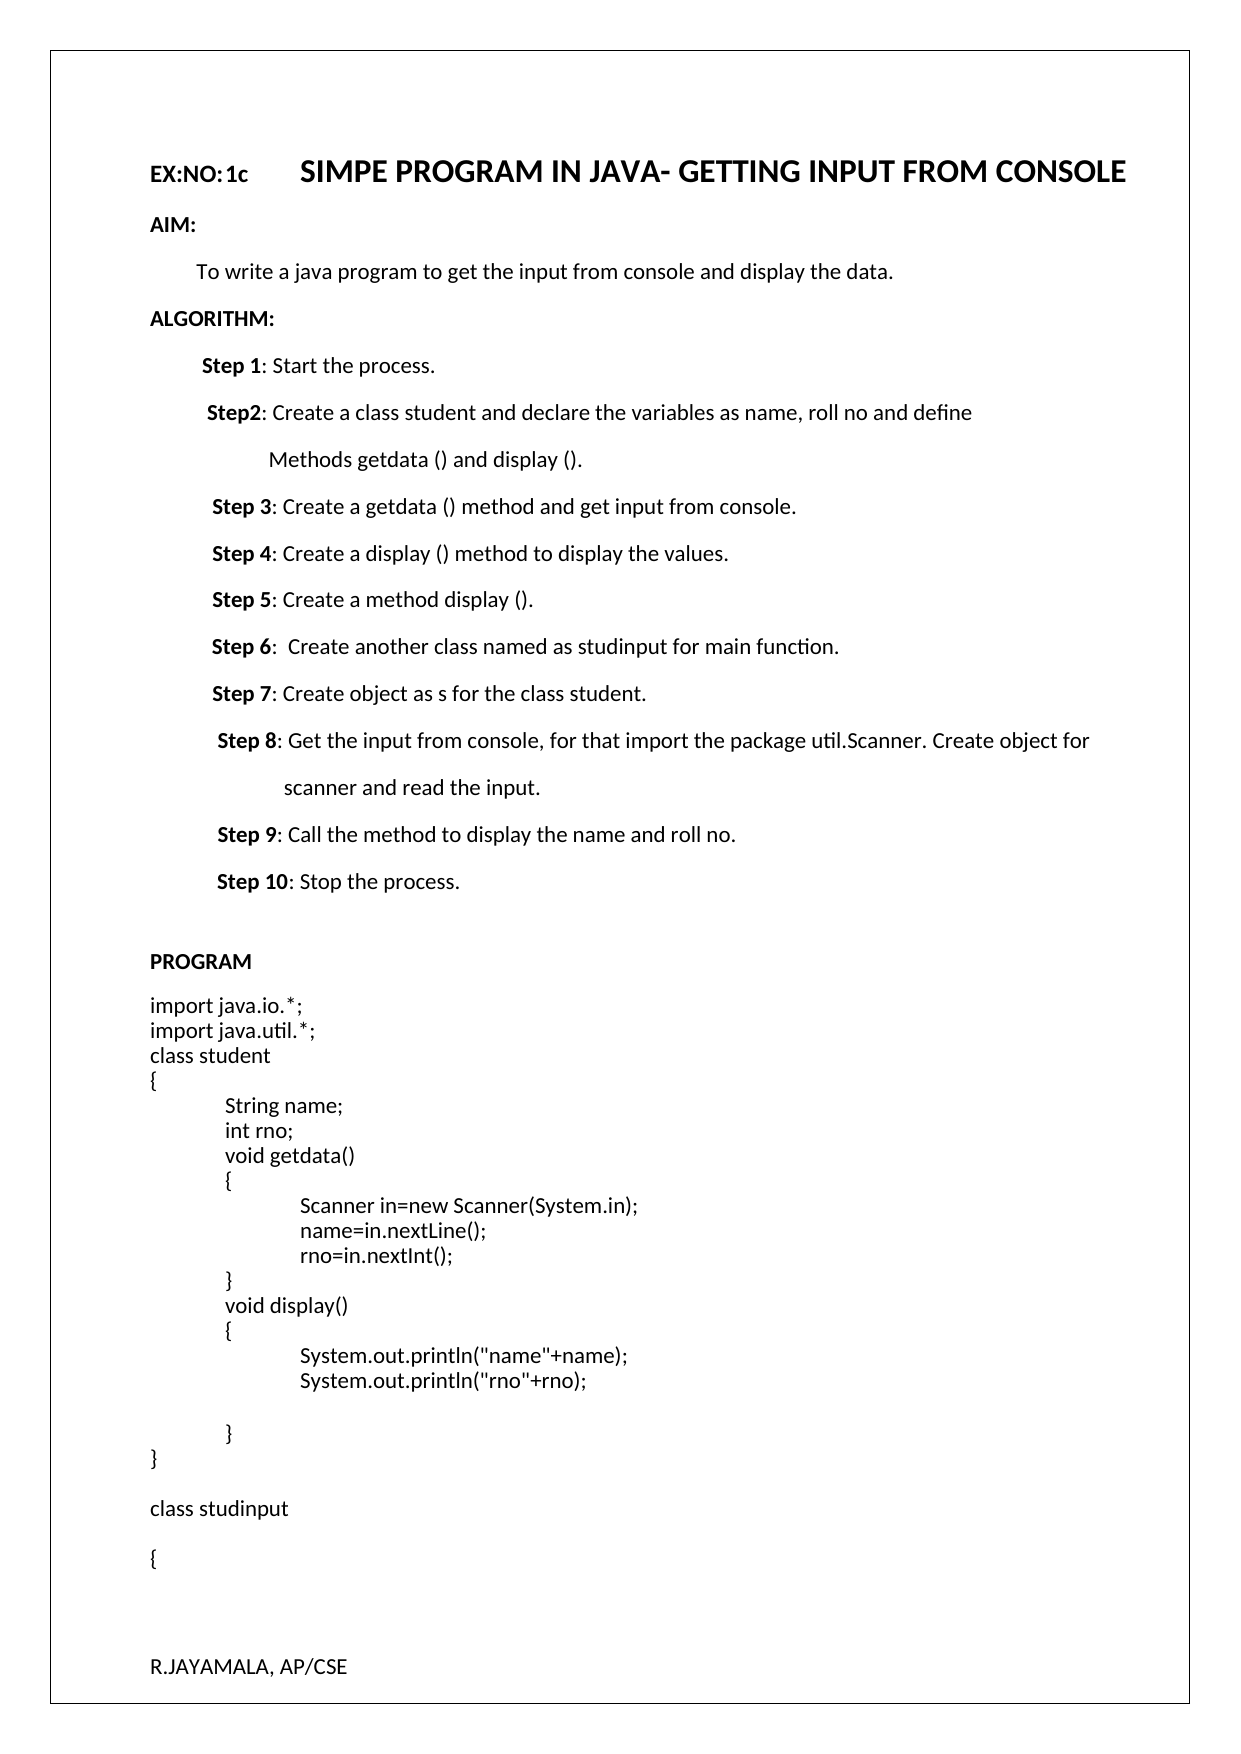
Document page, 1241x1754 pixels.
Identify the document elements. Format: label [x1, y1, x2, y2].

table_cell [139, 150, 1139, 1597]
